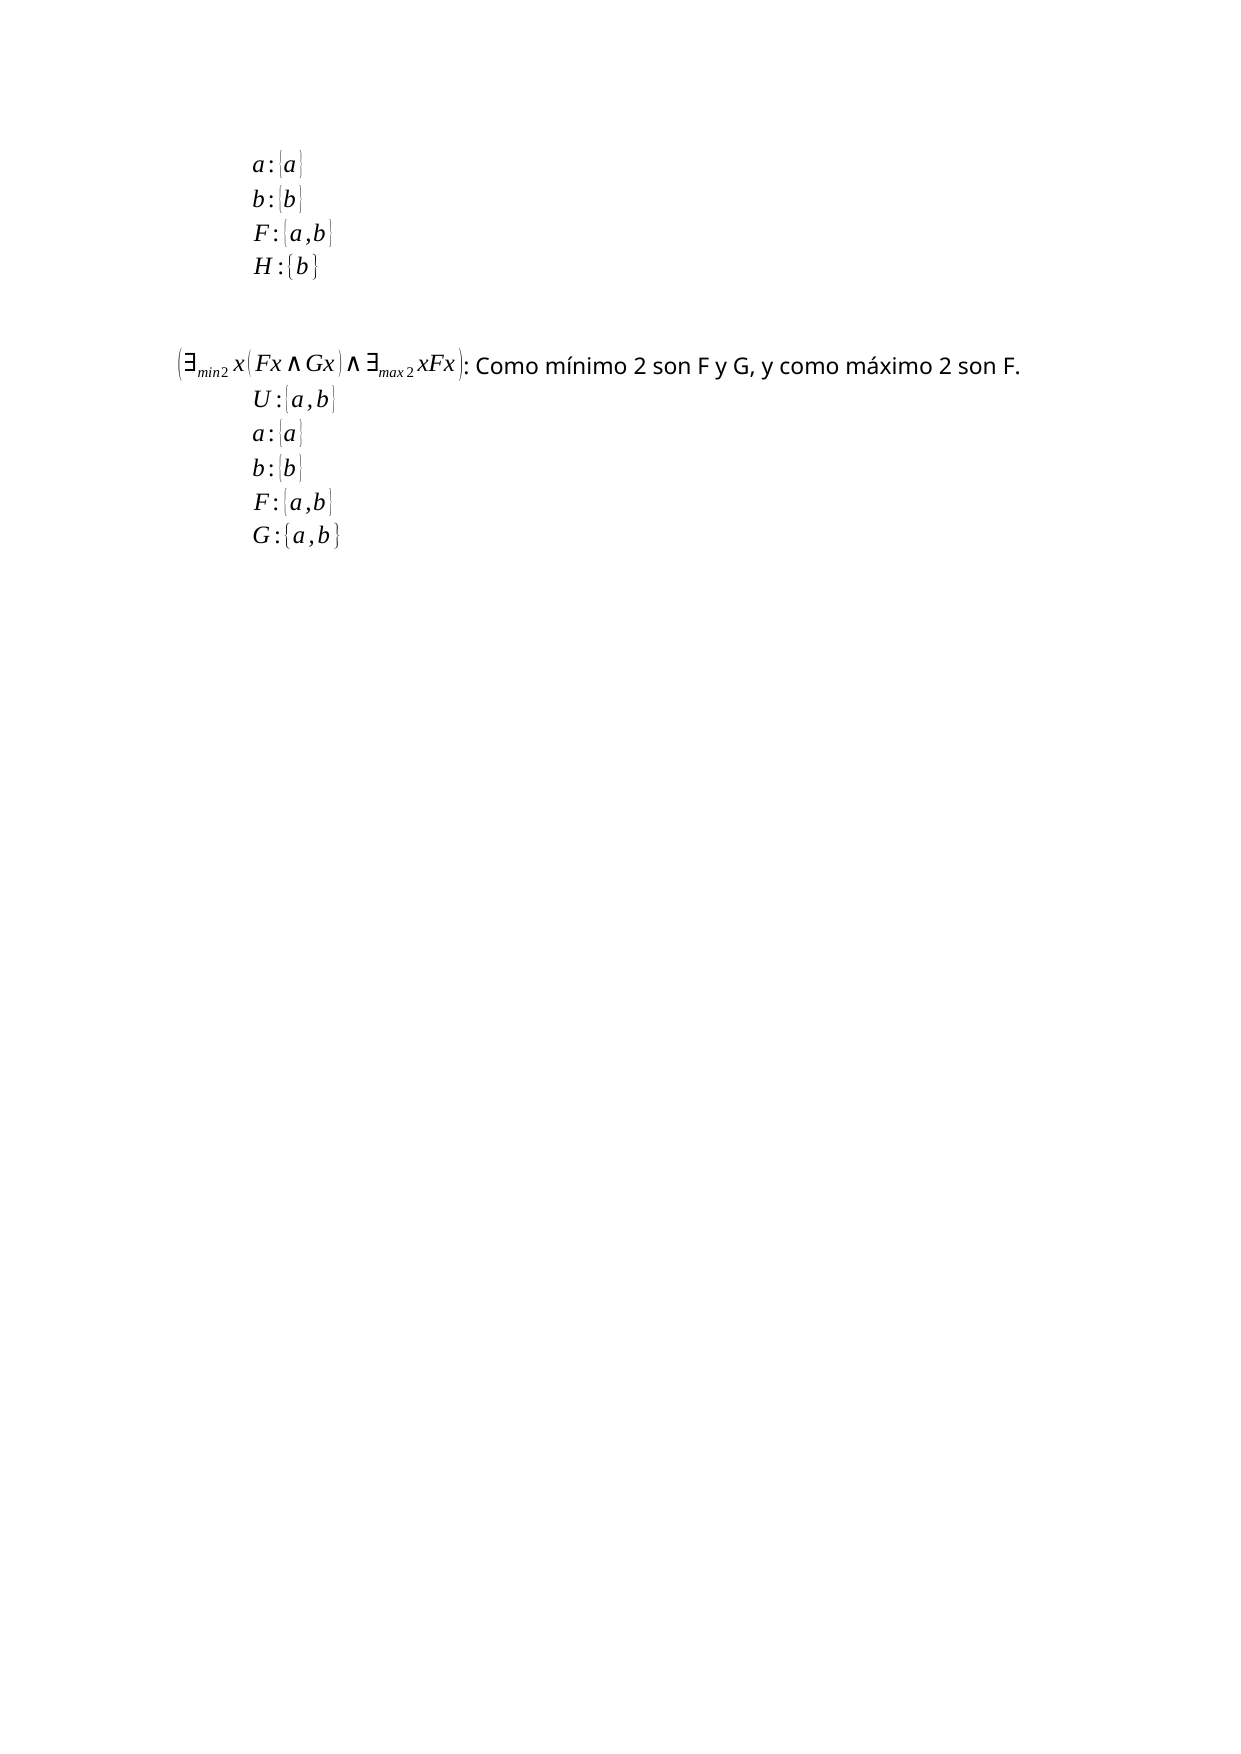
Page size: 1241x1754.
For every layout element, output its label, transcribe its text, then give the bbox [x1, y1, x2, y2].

text : Como mínimo 2 son F y G, y como máximo 2 son F. [177, 346, 1063, 383]
